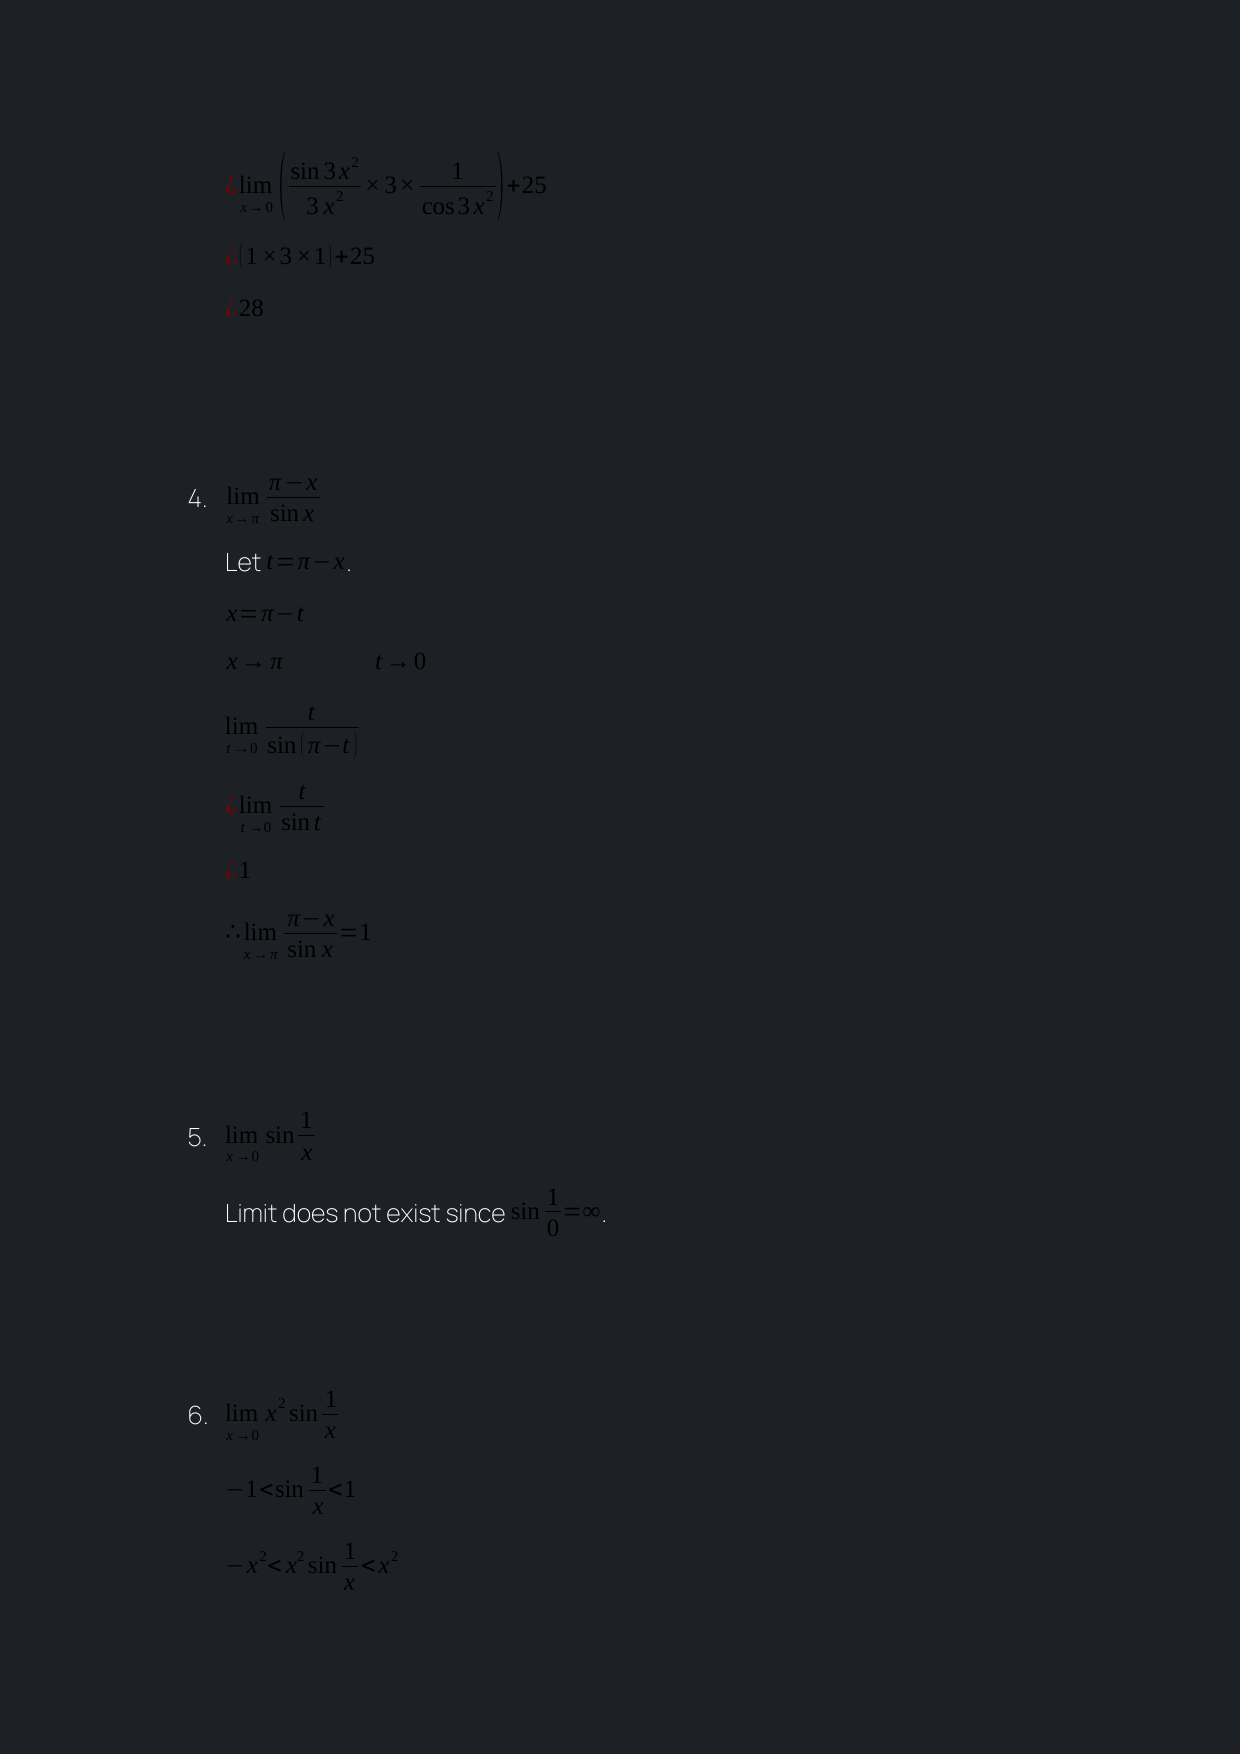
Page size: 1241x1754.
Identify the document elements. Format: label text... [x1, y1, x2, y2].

list Let . [225, 545, 1090, 579]
list Limit does not exist since . [225, 1183, 1090, 1242]
